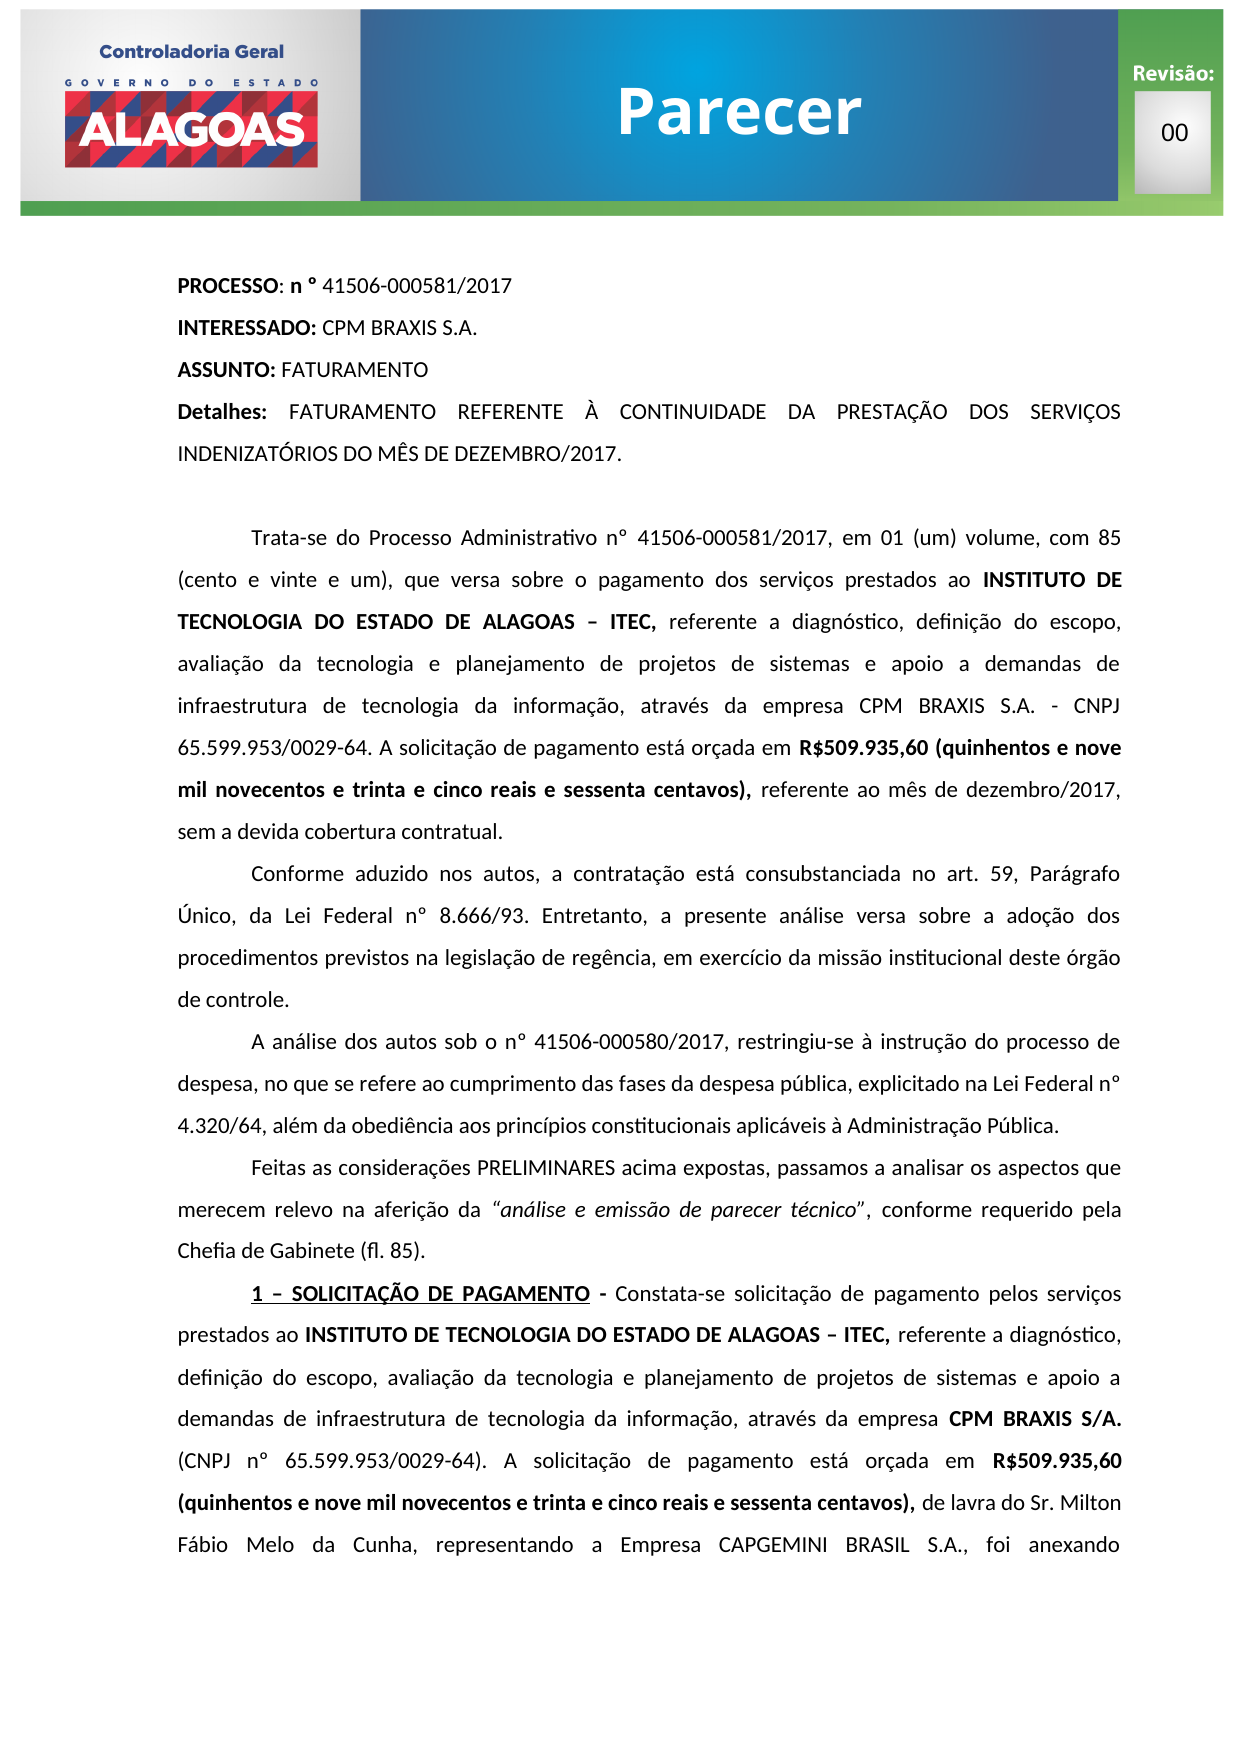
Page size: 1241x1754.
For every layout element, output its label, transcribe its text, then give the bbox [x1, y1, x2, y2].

text ASSUNTO: FATURAMENTO [177, 355, 1122, 383]
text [177, 1279, 1122, 1558]
text Conforme aduzido nos autos, a contratação está consubstanciada no art. 59, Parágrafo Único, da Lei Federal nº 8.666/93. Entretanto, a presente análise versa sobre a adoção dos procedimentos previstos na legislação de regência, em exercício da missão institucional deste órgão de controle. [177, 859, 1122, 1013]
text INTERESSADO: CPM BRAXIS S.A. [177, 313, 1122, 341]
picture [20, 9, 1224, 216]
text PROCESSO: n º 41506-000581/2017 [177, 271, 1122, 299]
text A análise dos autos sob o nº 41506-000580/2017, restringiu-se à instrução do processo de despesa, no que se refere ao cumprimento das fases da despesa pública, explicitado na Lei Federal nº 4.320/64, além da obediência aos princípios constitucionais aplicáveis à Administração Pública. [177, 1027, 1122, 1139]
text Feitas as considerações PRELIMINARES acima expostas, passamos a analisar os aspectos que merecem relevo na aferição da “análise e emissão de parecer técnico”, conforme requerido pela Chefia de Gabinete (fl. 85). [177, 1153, 1122, 1265]
text Trata-se do Processo Administrativo nº 41506-000581/2017, em 01 (um) volume, com 85 (cento e vinte e um), que versa sobre o pagamento dos serviços prestados ao INSTITUTO DE TECNOLOGIA DO ESTADO DE ALAGOAS – ITEC, referente a diagnóstico, definição do escopo, avaliação da tecnologia e planejamento de projetos de sistemas e apoio a demandas de infraestrutura de tecnologia da informação, através da empresa CPM BRAXIS S.A. - CNPJ 65.599.953/0029-64. A solicitação de pagamento está orçada em R$509.935,60 (quinhentos e nove mil novecentos e trinta e cinco reais e sessenta centavos), referente ao mês de dezembro/2017, sem a devida cobertura contratual. [177, 523, 1122, 845]
text Detalhes: FATURAMENTO REFERENTE À CONTINUIDADE DA PRESTAÇÃO DOS SERVIÇOS INDENIZATÓRIOS DO MÊS DE DEZEMBRO/2017. [177, 397, 1122, 467]
